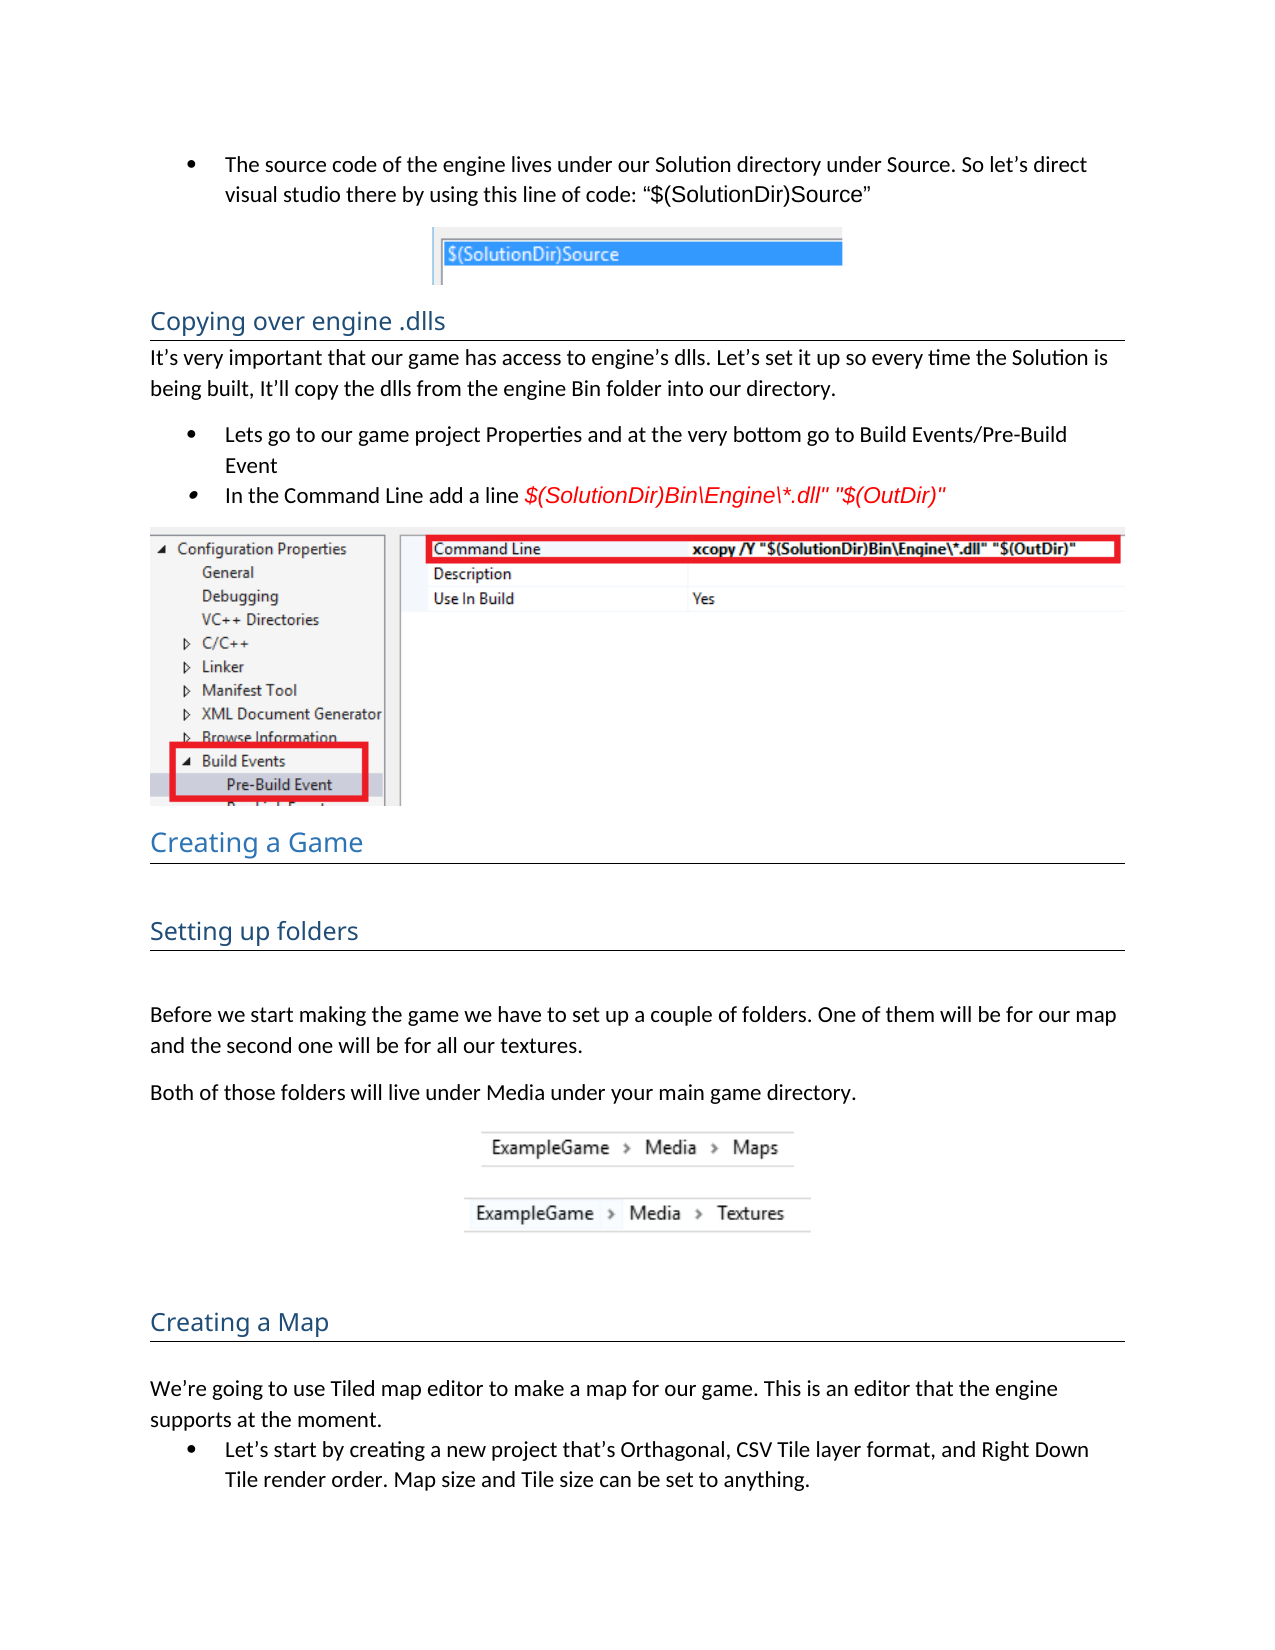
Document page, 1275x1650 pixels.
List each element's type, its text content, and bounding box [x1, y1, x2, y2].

subtitle Copying over engine .dlls [150, 303, 1125, 340]
list Lets go to our game project Properties and at the very bottom go to Build Events/Pre-Build Event [187, 421, 1125, 479]
text It’s very important that our game has access to engine’s dlls. Let’s set it up so every time the Solution is being built, It’ll copy the dlls from the engine Bin folder into our directory. [150, 343, 1125, 402]
text Before we start making the game we have to set up a couple of folders. One of them will be for our map and the second one will be for all our textures. [150, 1001, 1125, 1059]
picture [481, 1124, 794, 1172]
picture [432, 227, 843, 285]
subtitle Creating a Game [150, 824, 1125, 863]
picture [150, 527, 1125, 806]
text Both of those folders will live under Media under your main game directory. [150, 1078, 1125, 1106]
picture [464, 1190, 811, 1239]
list We’re going to use Tiled map editor to make a map for our game. This is an editor that the engine supports at the moment. [150, 1374, 1125, 1433]
subtitle Creating a Map [150, 1304, 1125, 1341]
list In the Command Line add a line $(SolutionDir)Bin\Engine\*.dll" "$(OutDir)" [187, 481, 1125, 509]
list The source code of the engine lives under our Solution directory under Source. So let’s direct visual studio there by using this line of code: “$(SolutionDir)Source” [187, 150, 1125, 208]
list Let’s start by creating a new project that’s Orthagonal, CSV Tile layer format, and Right Down Tile render order. Map size and Tile size can be set to anything. [187, 1435, 1125, 1493]
subtitle Setting up folders [150, 914, 1125, 950]
